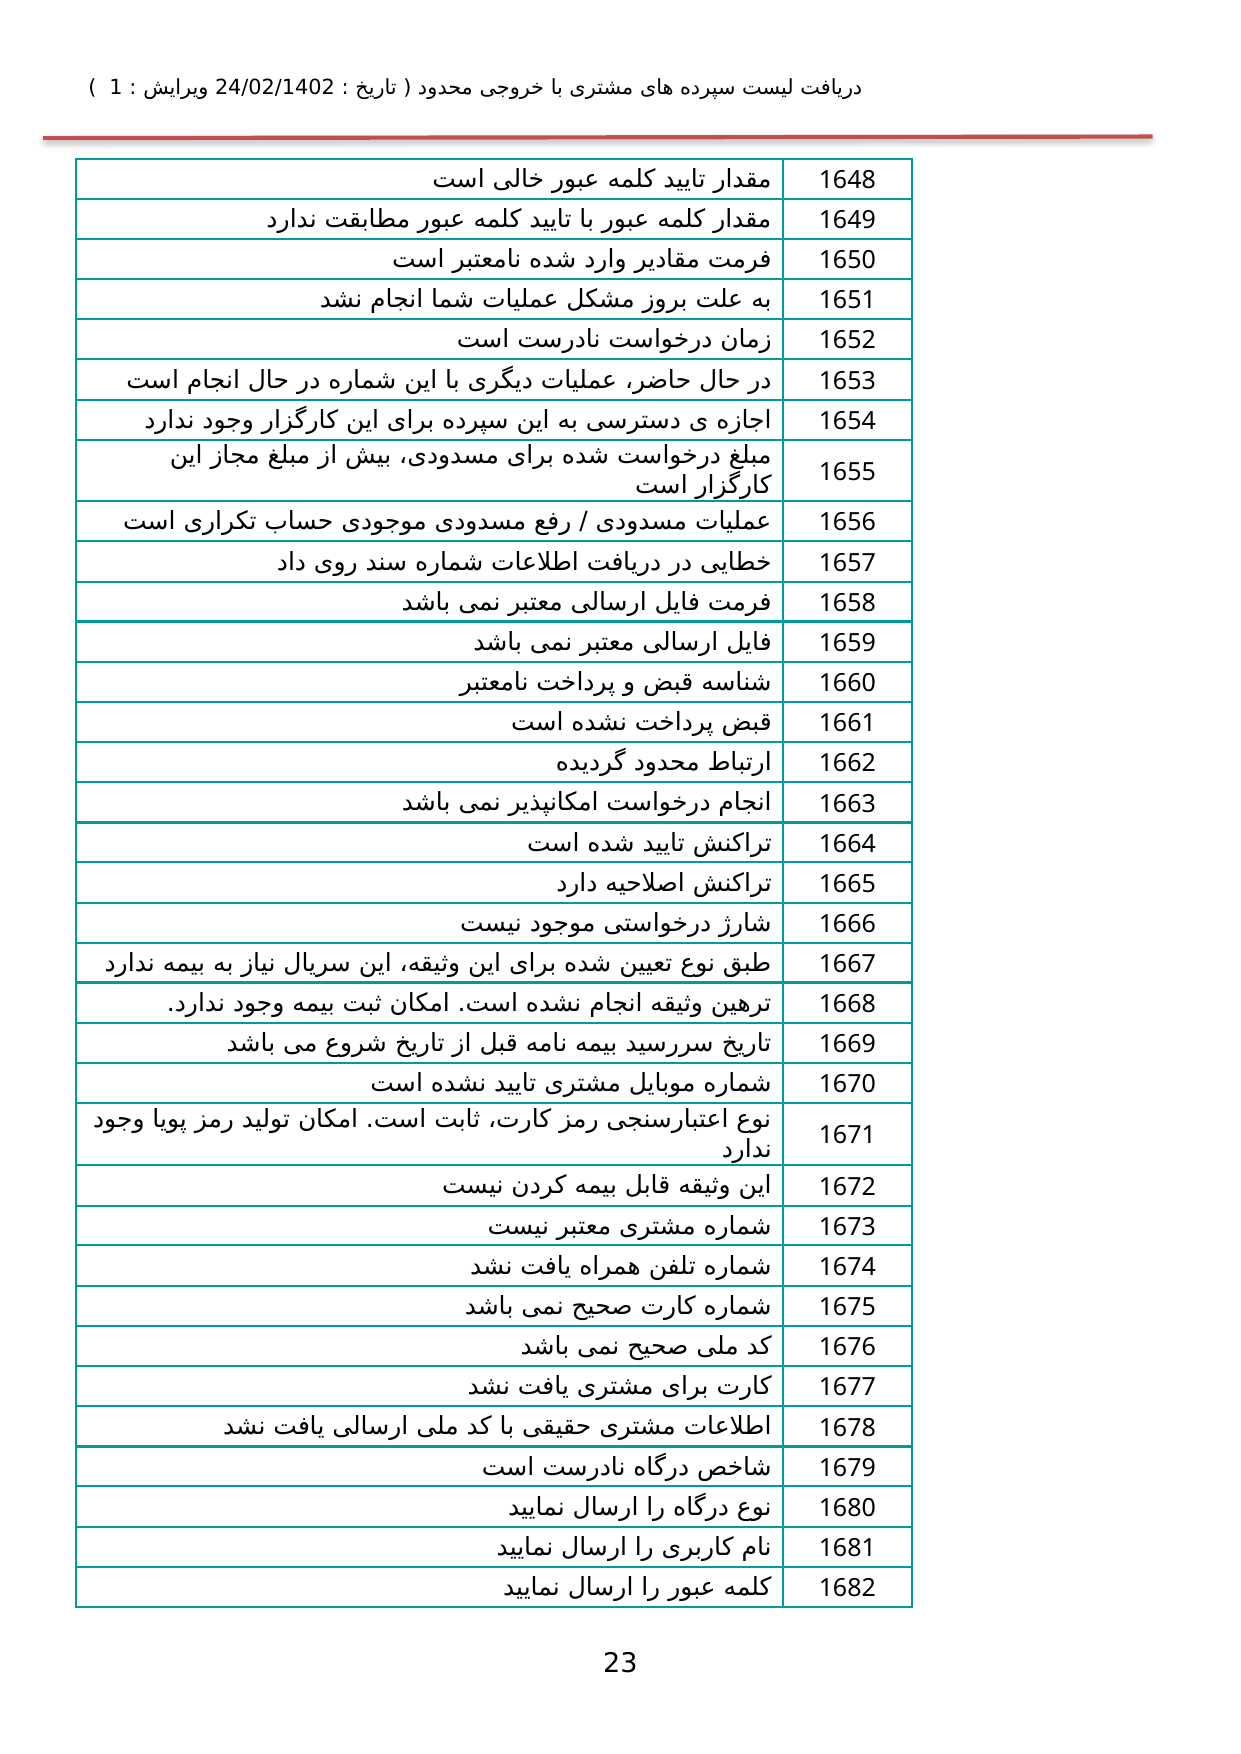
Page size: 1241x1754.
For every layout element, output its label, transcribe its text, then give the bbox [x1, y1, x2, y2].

table_cell 1656 [784, 502, 911, 540]
table_cell نام کاربری را ارسال نمایید [77, 1528, 782, 1566]
table_cell 1654 [784, 401, 911, 438]
table_cell 1663 [784, 783, 911, 821]
table_cell به علت بروز مشکل عملیات شما انجام نشد [77, 280, 782, 318]
table_cell کد ملی صحیح نمی باشد [77, 1327, 782, 1365]
table_cell 1653 [784, 360, 911, 399]
table_cell مبلغ درخواست شده برای مسدودی، بیش از مبلغ مجاز این کارگزار است [77, 441, 782, 500]
table_cell مقدار کلمه عبور با تایید کلمه عبور مطابقت ندارد [77, 200, 782, 238]
table_cell ارتباط محدود گردیده [77, 743, 782, 781]
table_cell نوع درگاه را ارسال نمایید [77, 1487, 782, 1526]
table_cell کلمه عبور را ارسال نمایید [77, 1568, 782, 1606]
table_cell نوع اعتبارسنجی رمز کارت، ثابت است. امکان تولید رمز پویا وجود ندارد [77, 1104, 782, 1164]
table_cell 1665 [784, 863, 911, 902]
table_cell خطایی در دریافت اطلاعات شماره سند روی داد [77, 542, 782, 581]
table_cell 1666 [784, 904, 911, 942]
table_cell 1667 [784, 944, 911, 981]
table_cell شماره موبایل مشتری تایید نشده است [77, 1064, 782, 1102]
table_cell اطلاعات مشتری حقیقی با کد ملی ارسالی یافت نشد [77, 1407, 782, 1445]
table_cell 1677 [784, 1367, 911, 1405]
table_cell 1664 [784, 824, 911, 861]
table_cell 1671 [784, 1104, 911, 1164]
table_cell فایل ارسالی معتبر نمی باشد [77, 623, 782, 661]
table_cell 1655 [784, 441, 911, 500]
table_cell ترهین وثیقه انجام نشده است. امکان ثبت بیمه وجود ندارد. [77, 984, 782, 1022]
table_cell 1650 [784, 240, 911, 278]
table_cell قبض پرداخت نشده است [77, 703, 782, 741]
table_cell شماره مشتری معتبر نیست [77, 1207, 782, 1244]
table_cell 1648 [784, 160, 911, 198]
table_cell 1680 [784, 1487, 911, 1526]
table_cell 1652 [784, 320, 911, 358]
table_cell 1678 [784, 1407, 911, 1445]
table_cell شماره کارت صحیح نمی باشد [77, 1287, 782, 1324]
table_cell 1674 [784, 1246, 911, 1285]
table_cell اجازه ی دسترسی به این سپرده برای این کارگزار وجود ندارد [77, 401, 782, 438]
table_cell انجام درخواست امکانپذیر نمی باشد [77, 783, 782, 821]
table_cell 1669 [784, 1024, 911, 1062]
table_cell شناسه قبض و پرداخت نامعتبر [77, 663, 782, 701]
table_cell فرمت مقادیر وارد شده نامعتبر است [77, 240, 782, 278]
table_cell کارت برای مشتری یافت نشد [77, 1367, 782, 1405]
table_cell زمان درخواست نادرست است [77, 320, 782, 358]
table_cell عملیات مسدودی / رفع مسدودی موجودی حساب تکراری است [77, 502, 782, 540]
table_cell 1651 [784, 280, 911, 318]
table_cell 1682 [784, 1568, 911, 1606]
table_cell 1676 [784, 1327, 911, 1365]
table_cell فرمت فایل ارسالی معتبر نمی باشد [77, 583, 782, 620]
table_cell 1662 [784, 743, 911, 781]
table_cell 1660 [784, 663, 911, 701]
table_cell تراکنش تایید شده است [77, 824, 782, 861]
table_cell مقدار تایید کلمه عبور خالی است [77, 160, 782, 198]
table_cell 1658 [784, 583, 911, 620]
table_cell تراکنش اصلاحیه دارد [77, 863, 782, 902]
table_cell 1673 [784, 1207, 911, 1244]
table_cell 1675 [784, 1287, 911, 1324]
table_cell در حال حاضر، عملیات دیگری با این شماره در حال انجام است [77, 360, 782, 399]
table_cell 1672 [784, 1166, 911, 1204]
table_cell شاخص درگاه نادرست است [77, 1448, 782, 1485]
table_cell 1657 [784, 542, 911, 581]
table_cell تاریخ سررسید بیمه نامه قبل از تاریخ شروع می باشد [77, 1024, 782, 1062]
table_cell این وثیقه قابل بیمه کردن نیست [77, 1166, 782, 1204]
table_cell 1649 [784, 200, 911, 238]
table_cell 1661 [784, 703, 911, 741]
table_cell 1670 [784, 1064, 911, 1102]
table_cell 1679 [784, 1448, 911, 1485]
table_cell شارژ درخواستی موجود نیست [77, 904, 782, 942]
table_cell 1659 [784, 623, 911, 661]
table_cell 1681 [784, 1528, 911, 1566]
table_cell طبق نوع تعیین شده برای این وثیقه، این سریال نیاز به بیمه ندارد [77, 944, 782, 981]
table_cell 1668 [784, 984, 911, 1022]
table_cell شماره تلفن همراه یافت نشد [77, 1246, 782, 1285]
